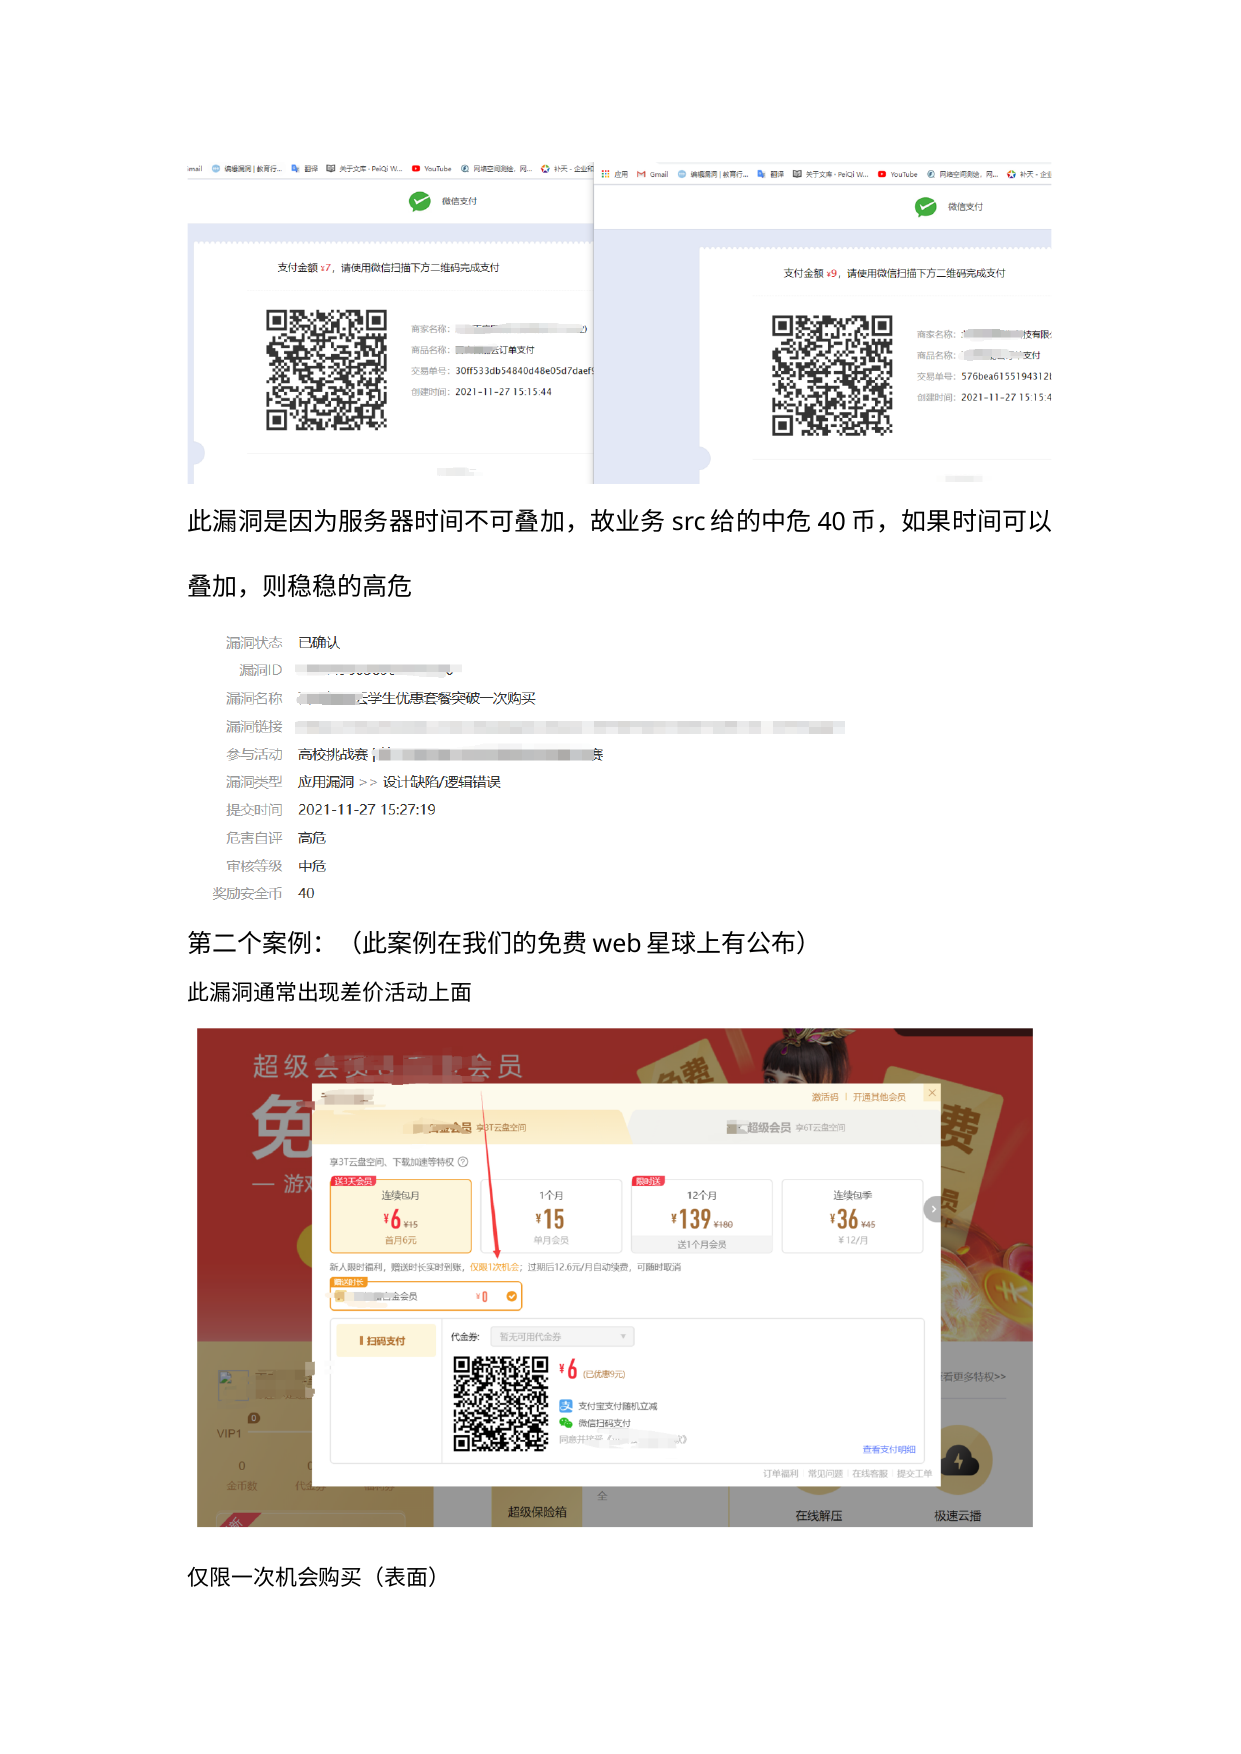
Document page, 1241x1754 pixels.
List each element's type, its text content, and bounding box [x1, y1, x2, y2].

picture [187, 162, 1052, 484]
text 仅限一次机会购买（表面） [187, 1560, 1053, 1592]
text 第二个案例：（此案例在我们的免费web星球上有公布） [187, 909, 1053, 974]
picture [187, 617, 948, 903]
picture [187, 1007, 1053, 1560]
text 此漏洞是因为服务器时间不可叠加，故业务src给的中危 40币，如果时间可以叠加，则稳稳的高危 [187, 487, 1053, 617]
text 此漏洞通常出现差价活动上面 [187, 974, 1053, 1007]
